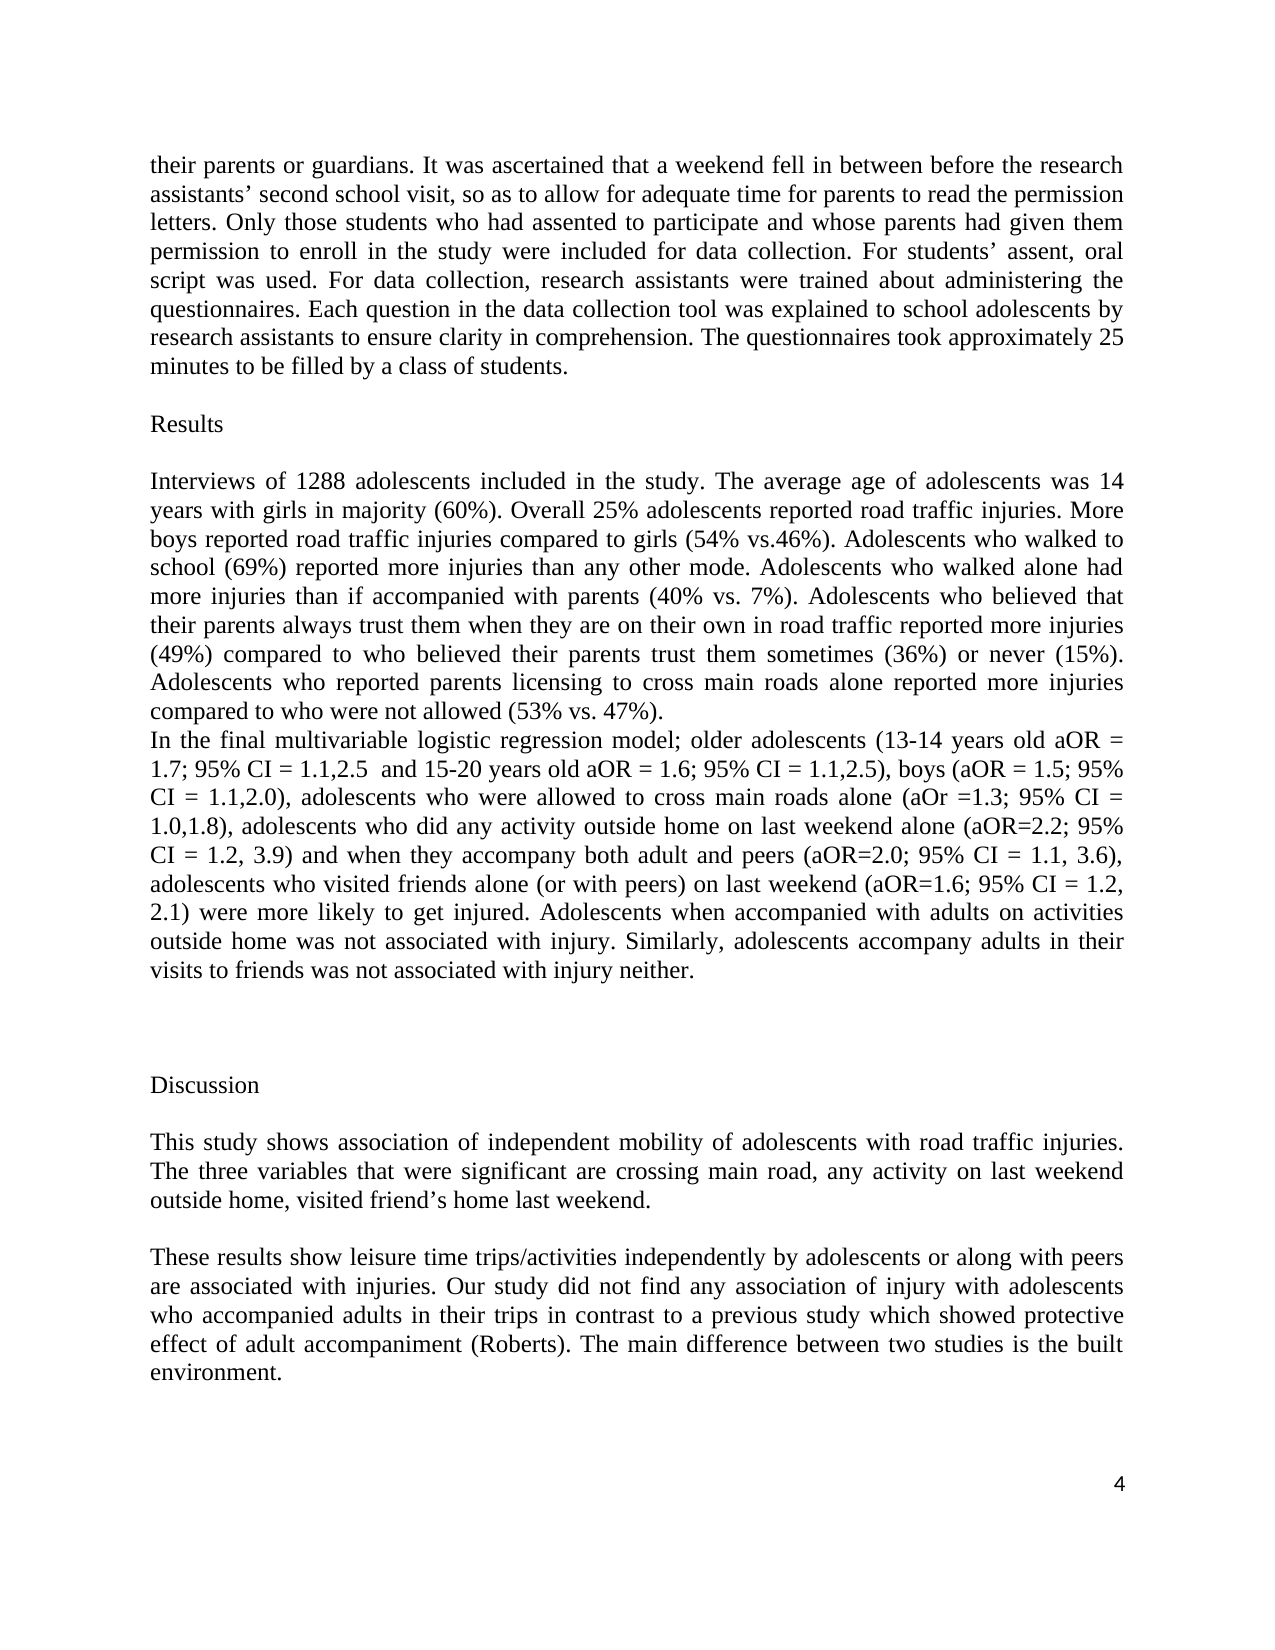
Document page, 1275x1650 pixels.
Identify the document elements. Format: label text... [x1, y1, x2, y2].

text In the final multivariable logistic regression model; older adolescents (13-14 years old aOR = 1.7; 95% CI = 1.1,2.5 and 15-20 years old aOR = 1.6; 95% CI = 1.1,2.5), boys (aOR = 1.5; 95% CI = 1.1,2.0), adolescents who were allowed to cross main roads alone (aOr =1.3; 95% CI = 1.0,1.8), adolescents who did any activity outside home on last weekend alone (aOR=2.2; 95% CI = 1.2, 3.9) and when they accompany both adult and peers (aOR=2.0; 95% CI = 1.1, 3.6), adolescents who visited friends alone (or with peers) on last weekend (aOR=1.6; 95% CI = 1.2, 2.1) were more likely to get injured. Adolescents when accompanied with adults on activities outside home was not associated with injury. Similarly, adolescents accompany adults in their visits to friends was not associated with injury neither. [150, 725, 1125, 984]
text Results [150, 409, 1125, 437]
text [150, 150, 1125, 380]
text These results show leisure time trips/activities independently by adolescents or along with peers are associated with injuries. Our study did not find any association of injury with adolescents who accompanied adults in their trips in contrast to a previous study which showed protective effect of adult accompaniment (Roberts). The main difference between two studies is the built environment. [150, 1242, 1125, 1386]
text Discussion [150, 1070, 1125, 1099]
text This study shows association of independent mobility of adolescents with road traffic injuries. The three variables that were significant are crossing main road, any activity on last weekend outside home, visited friend’s home last weekend. [150, 1127, 1125, 1214]
text Interviews of 1288 adolescents included in the study. The average age of adolescents was 14 years with girls in majority (60%). Overall 25% adolescents reported road traffic injuries. More boys reported road traffic injuries compared to girls (54% vs.46%). Adolescents who walked to school (69%) reported more injuries than any other mode. Adolescents who walked alone had more injuries than if accompanied with parents (40% vs. 7%). Adolescents who believed that their parents always trust them when they are on their own in road traffic reported more injuries (49%) compared to who believed their parents trust them sometimes (36%) or never (15%). Adolescents who reported parents licensing to cross main roads alone reported more injuries compared to who were not allowed (53% vs. 47%). [150, 466, 1125, 725]
